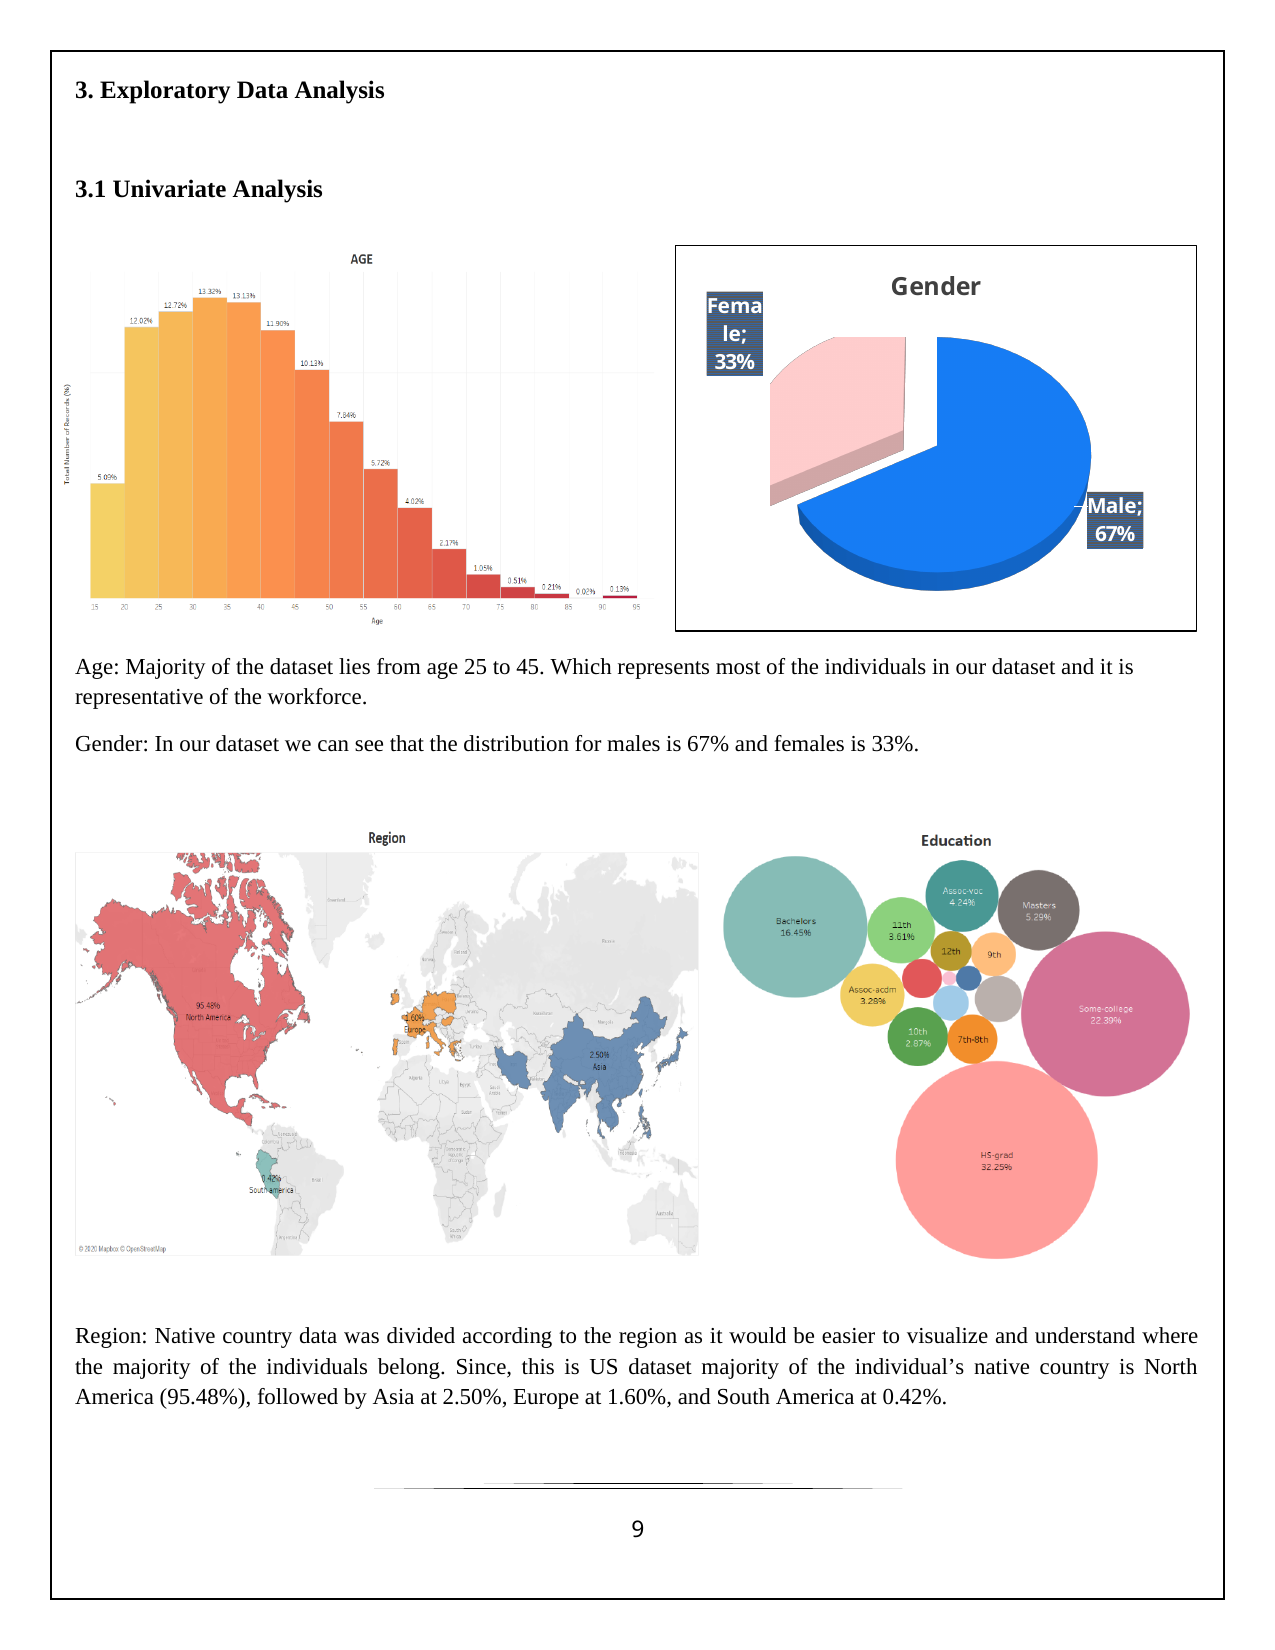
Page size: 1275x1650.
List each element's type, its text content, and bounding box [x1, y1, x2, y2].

picture [75, 824, 702, 1260]
text 3. Exploratory Data Analysis [75, 75, 1200, 104]
picture [59, 247, 655, 633]
text Gender: In our dataset we can see that the distribution for males is 67% and females is 33%. [75, 730, 1200, 756]
text 3.1 Univariate Analysis [75, 174, 1200, 203]
picture [716, 826, 1212, 1262]
text Region: Native country data was divided according to the region as it would be easier to visualize and understand where the majority of the individuals belong. Since, this is US dataset majority of the individual’s native country is North America (95.48%), followed by Asia at 2.50%, Europe at 1.60%, and South America at 0.42%. [75, 1322, 1200, 1409]
